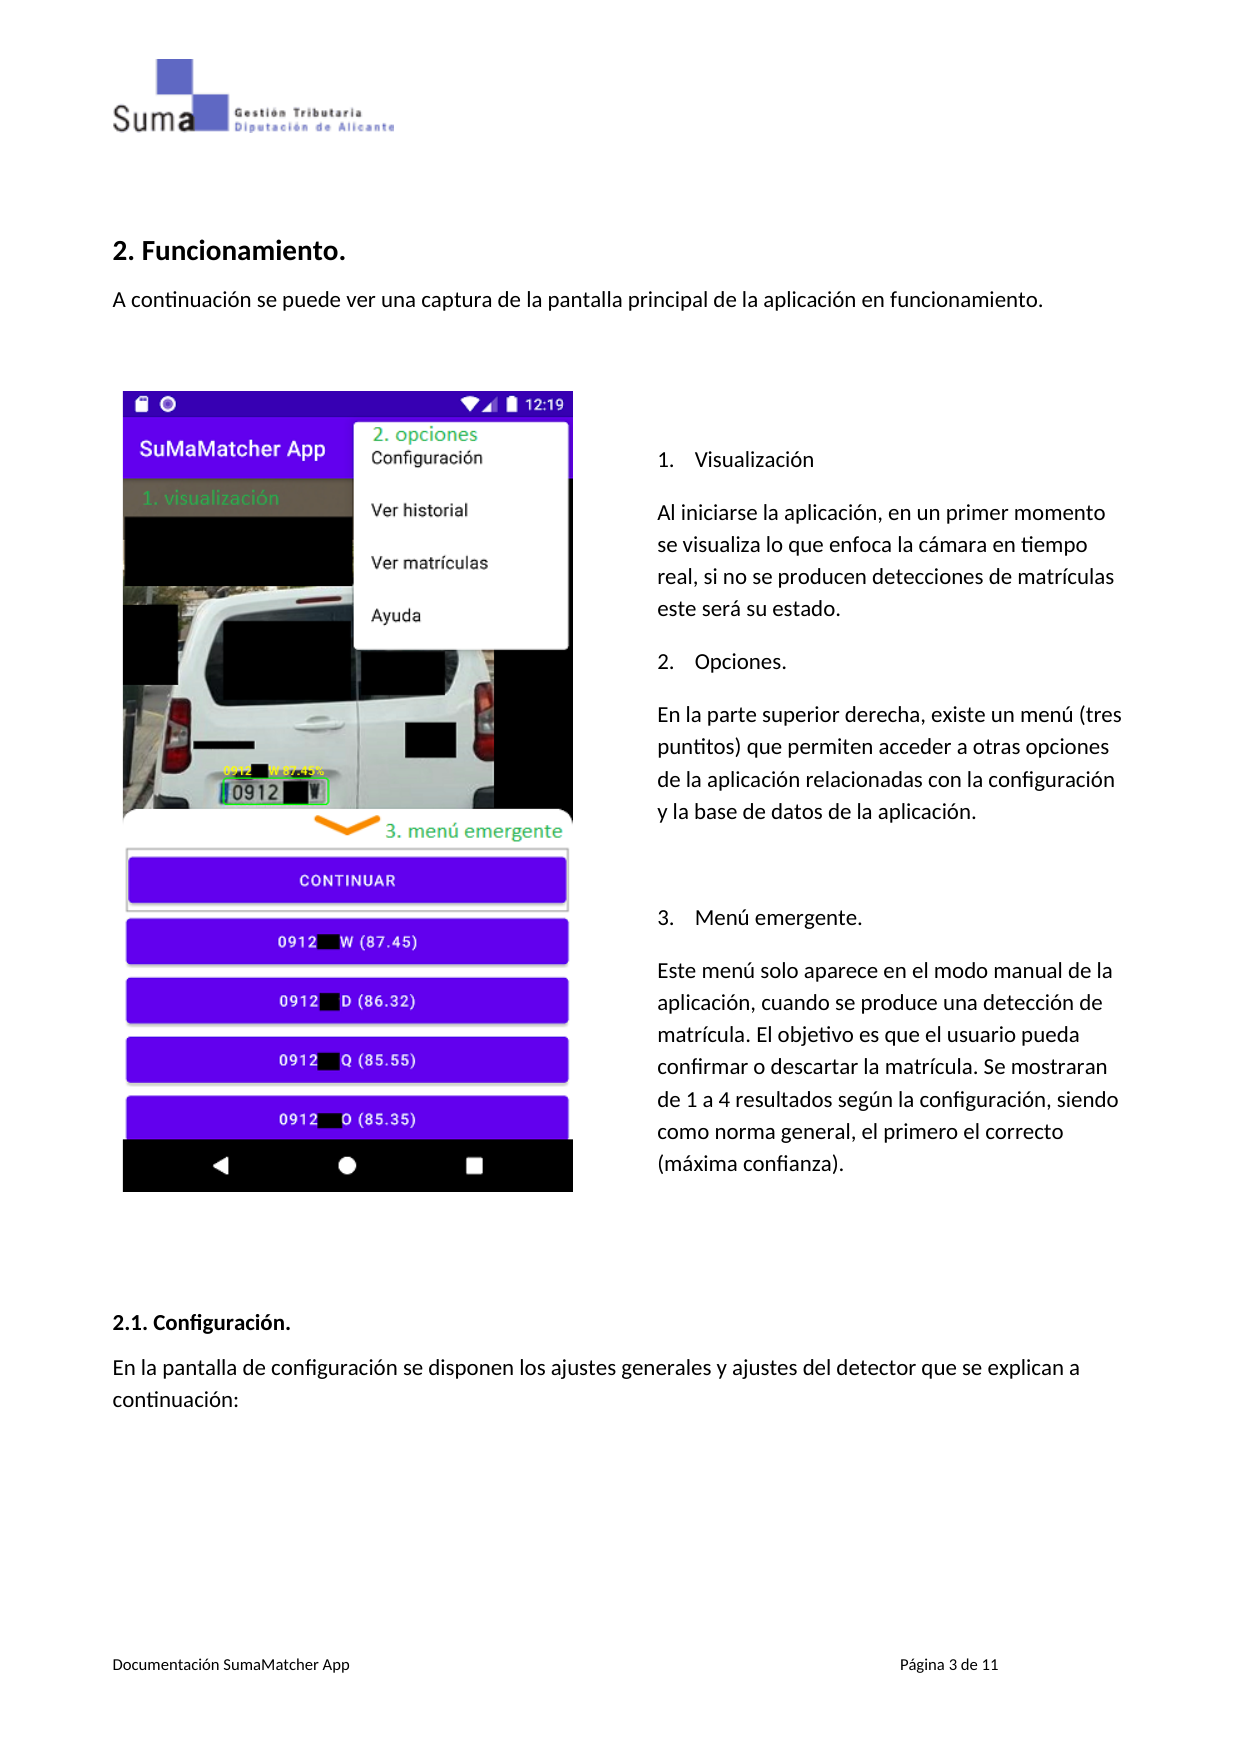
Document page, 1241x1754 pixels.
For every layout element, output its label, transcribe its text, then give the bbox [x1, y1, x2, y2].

picture [112, 59, 394, 133]
subtitle 2. Funcionamiento. [112, 232, 1128, 268]
text A continuación se puede ver una captura de la pantalla principal de la aplicación en funcionamiento. [112, 286, 1128, 314]
text En la pantalla de configuración se disponen los ajustes generales y ajustes del detector que se explican a continuación: [112, 1353, 1128, 1413]
subtitle 2.1. Configuración. [112, 1308, 1128, 1336]
list Menú emergente. [657, 903, 1128, 931]
list Visualización [657, 445, 1128, 473]
text Este menú solo aparece en el modo manual de la aplicación, cuando se produce una detección de matrícula. El objetivo es que el usuario pueda confirmar o descartar la matrícula. Se mostraran de 1 a 4 resultados según la configuración, siendo como norma general, el primero el correcto (máxima confianza). [657, 956, 1128, 1177]
picture [122, 391, 573, 1192]
text Al iniciarse la aplicación, en un primer momento se visualiza lo que enfoca la cámara en tiempo real, si no se producen detecciones de matrículas este será su estado. [657, 498, 1128, 622]
text En la parte superior derecha, existe un menú (tres puntitos) que permiten acceder a otras opciones de la aplicación relacionadas con la configuración y la base de datos de la aplicación. [657, 700, 1128, 825]
list Opciones. [657, 647, 1128, 675]
